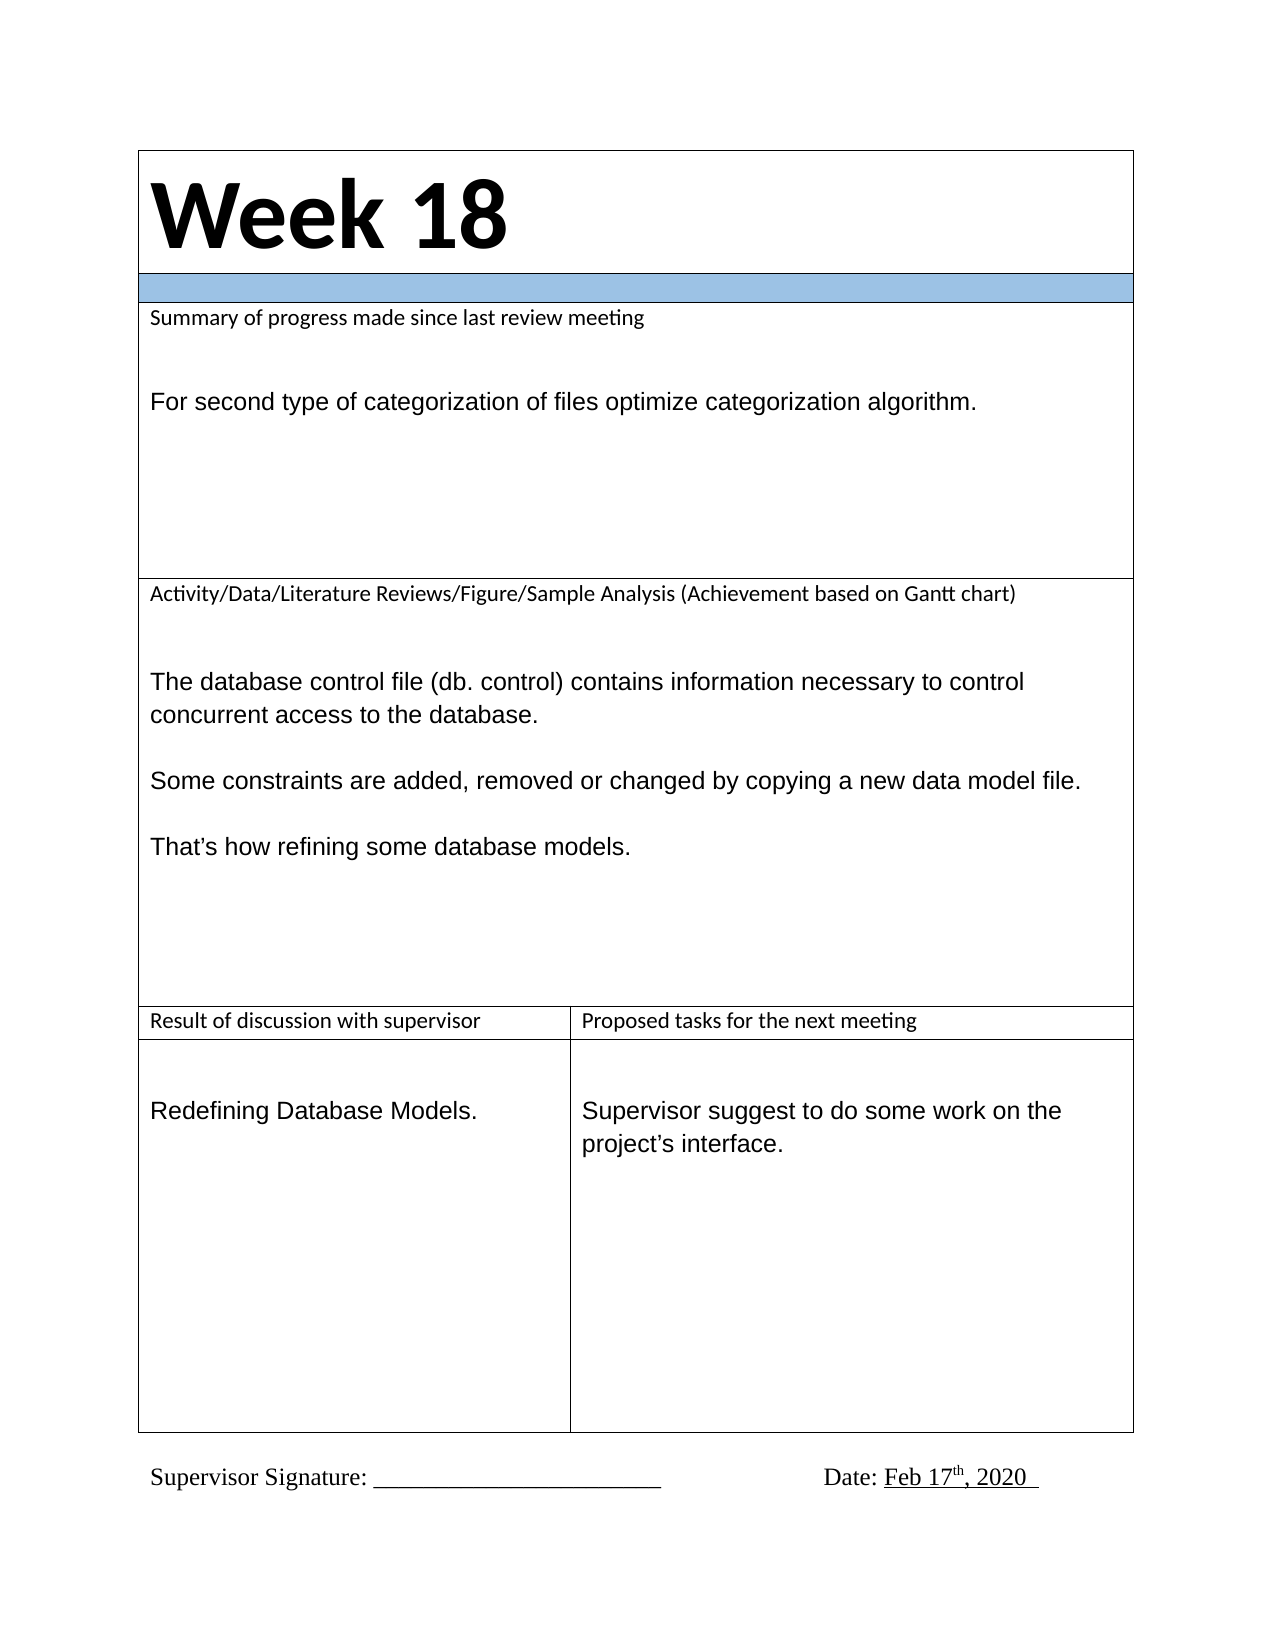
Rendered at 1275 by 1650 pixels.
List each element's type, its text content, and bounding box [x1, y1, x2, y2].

table_cell Redefining Database Models. [139, 1040, 570, 1432]
table_cell Result of discussion with supervisor [139, 1007, 570, 1039]
table_cell Supervisor suggest to do some work on the project’s interface. [571, 1040, 1133, 1432]
table_cell Proposed tasks for the next meeting [571, 1007, 1133, 1039]
table_header Week 18 [139, 151, 1133, 273]
table_cell Activity/Data/Literature Reviews/Figure/Sample Analysis (Achievement based on Gantt chart) The database control file (db. control) contains information necessary to control concurrent access to the database. Some constraints are added, removed or changed by copying a new data model file. That’s how refining some database models. [139, 579, 1133, 1006]
table_cell Summary of progress made since last review meeting For second type of categorization of files optimize categorization algorithm. [139, 303, 1133, 578]
table_cell [139, 274, 1133, 302]
text Supervisor Signature: _______________________ Date: Feb 17th, 2020 [150, 1462, 1125, 1490]
